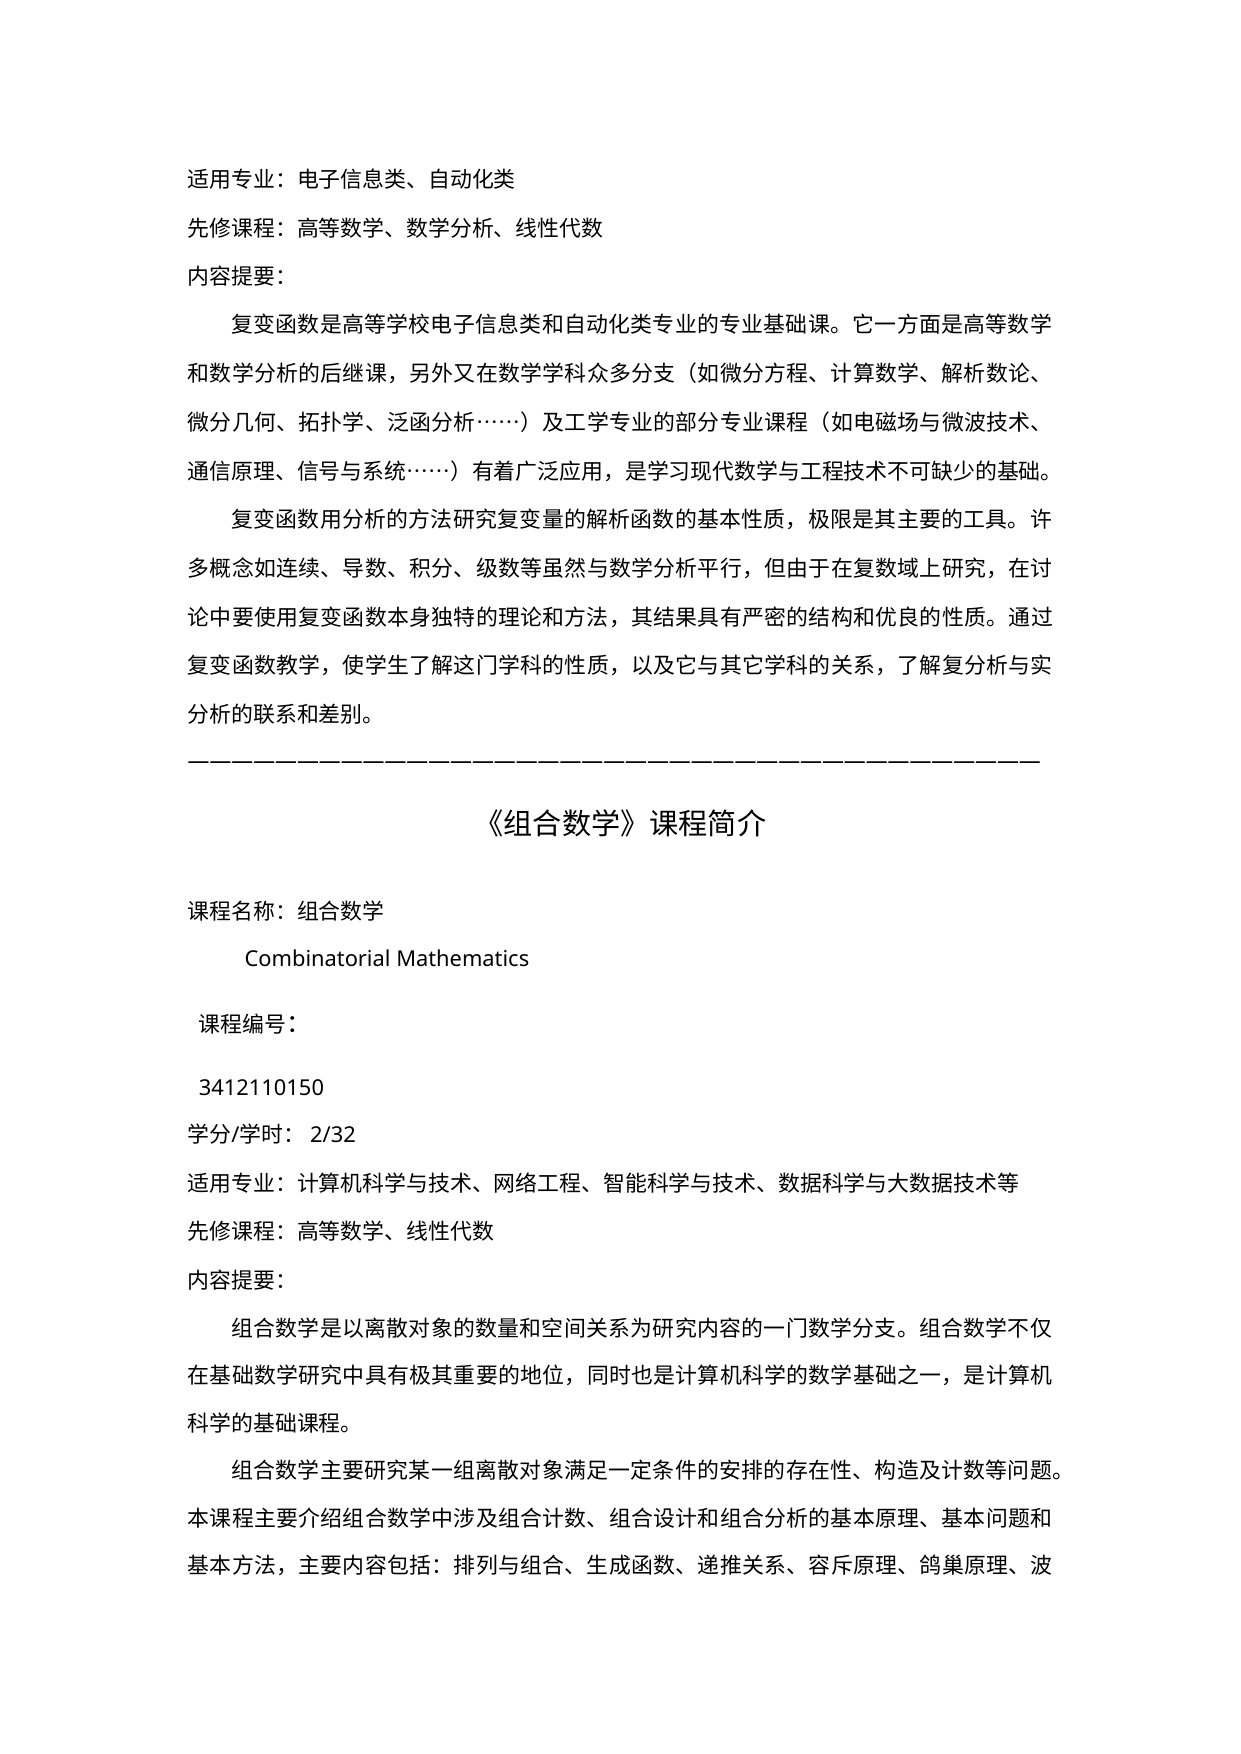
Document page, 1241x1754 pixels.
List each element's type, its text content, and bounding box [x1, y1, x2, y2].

text 先修课程：高等数学、线性代数 [187, 1214, 1053, 1246]
text 适用专业：计算机科学与技术、网络工程、智能科学与技术、数据科学与大数据技术等 [187, 1166, 1053, 1198]
table_header 课程编号： 3412110150 [188, 989, 444, 1117]
text 《组合数学》课程简介 [187, 789, 1053, 854]
text 学分/学时： 2/32 [187, 1117, 1053, 1150]
text 内容提要： [187, 1262, 1053, 1295]
text ——————————————————————————————————————— [187, 745, 1053, 775]
text 适用专业：电子信息类、自动化类 [187, 162, 1053, 194]
text 课程名称：组合数学 [187, 893, 1053, 926]
text 复变函数用分析的方法研究复变量的解析函数的基本性质，极限是其主要的工具。许多概念如连续、导数、积分、级数等虽然与数学分析平行，但由于在复数域上研究，在讨论中要使用复变函数本身独特的理论和方法，其结果具有严密的结构和优良的性质。通过复变函数教学，使学生了解这门学科的性质，以及它与其它学科的关系，了解复分析与实分析的联系和差别。 [187, 502, 1053, 729]
text 先修课程：高等数学、数学分析、线性代数 [187, 210, 1053, 243]
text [187, 1453, 1053, 1580]
text Combinatorial Mathematics [187, 942, 1053, 974]
text 复变函数是高等学校电子信息类和自动化类专业的专业基础课。它一方面是高等数学和数学分析的后继课，另外又在数学学科众多分支（如微分方程、计算数学、解析数论、微分几何、拓扑学、泛函分析……）及工学专业的部分专业课程（如电磁场与微波技术、通信原理、信号与系统……）有着广泛应用，是学习现代数学与工程技术不可缺少的基础。 [187, 307, 1053, 486]
text 组合数学是以离散对象的数量和空间关系为研究内容的一门数学分支。组合数学不仅在基础数学研究中具有极其重要的地位，同时也是计算机科学的数学基础之一，是计算机科学的基础课程。 [187, 1311, 1053, 1437]
text 内容提要： [187, 259, 1053, 291]
